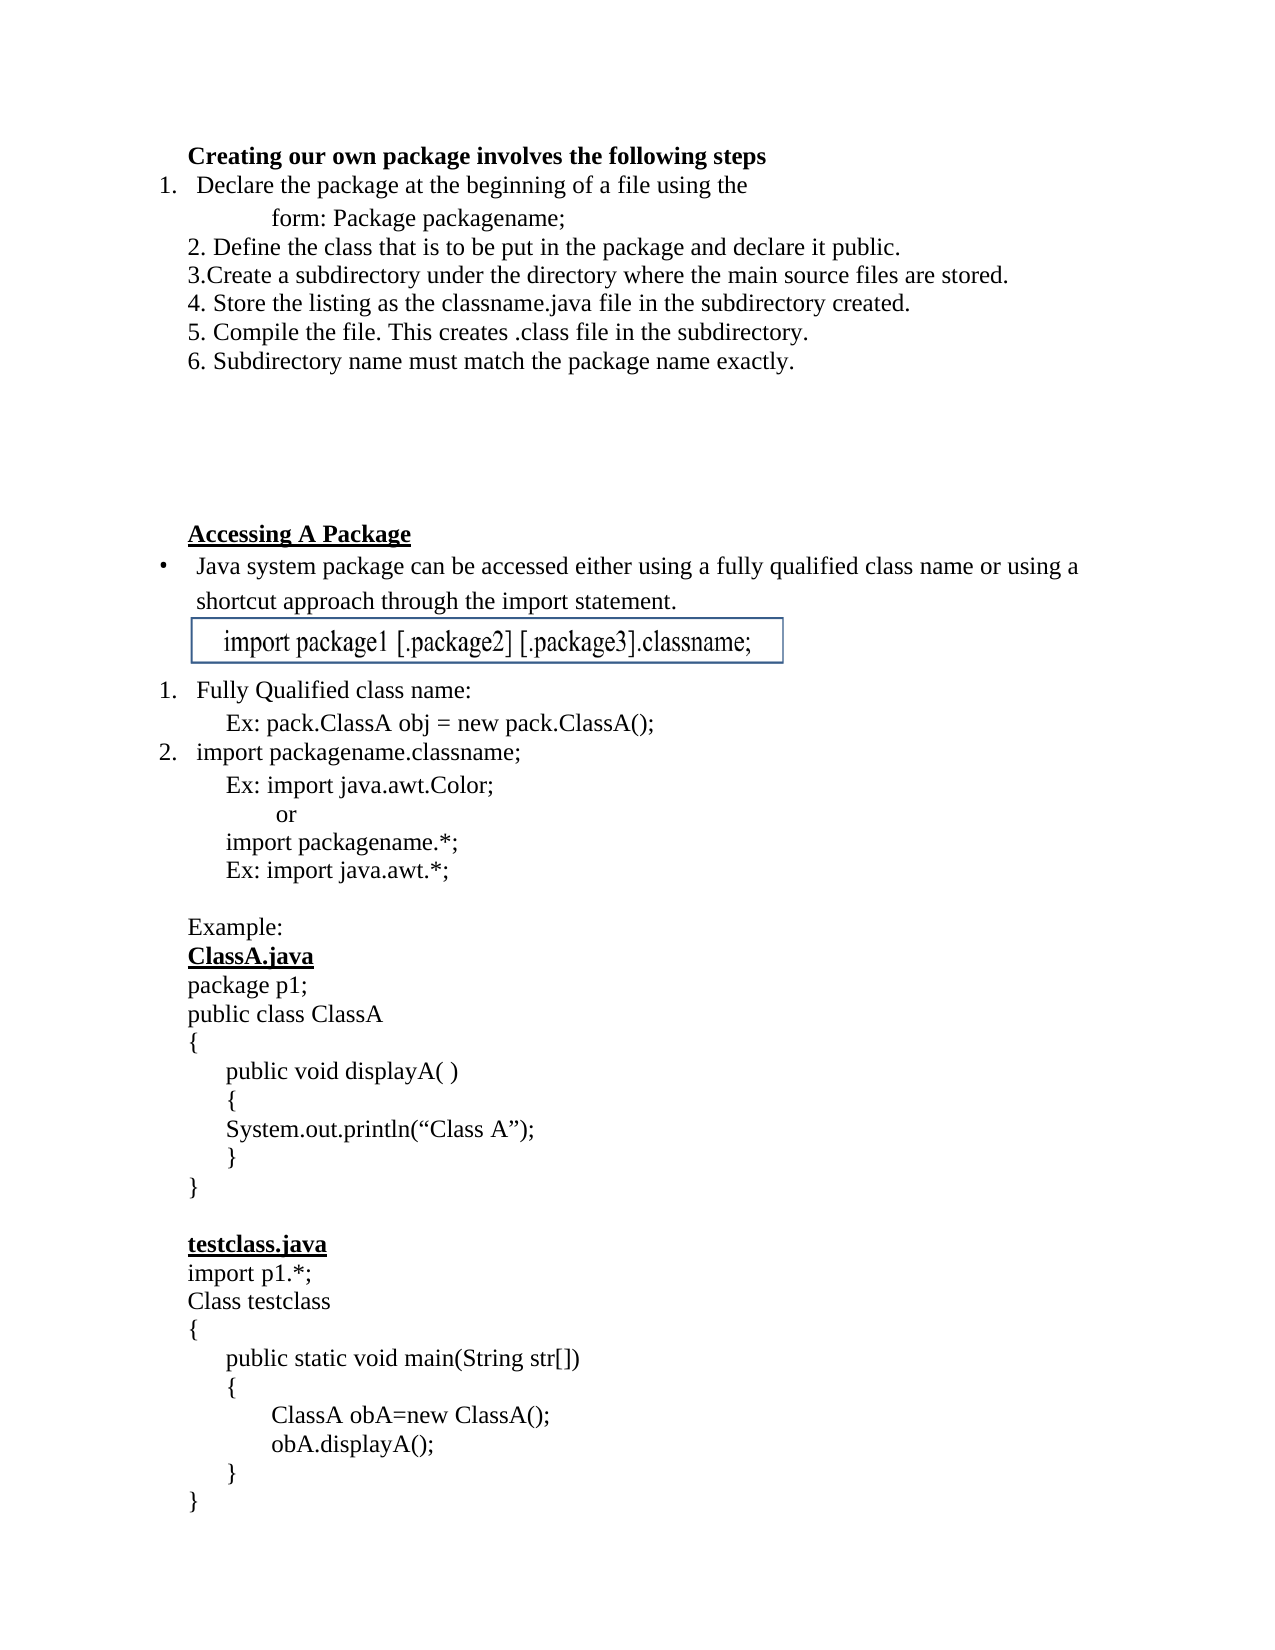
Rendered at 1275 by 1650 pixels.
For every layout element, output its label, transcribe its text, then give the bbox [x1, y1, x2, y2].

text ClassA obA=new ClassA(); obA.displayA(); [271, 1401, 551, 1458]
text Ex: import java.awt.*; [226, 856, 460, 884]
text } [187, 1172, 1275, 1201]
text } [226, 1458, 1275, 1487]
list Store the listing as the classname.java file in the subdirectory created. [187, 289, 1275, 317]
list Declare the package at the beginning of a file using the form: Package packagename; [158, 170, 809, 232]
list Define the class that is to be put in the package and declare it public. [187, 236, 1275, 260]
subtitle Creating our own package involves the following steps [187, 141, 1275, 170]
text { [226, 1085, 1275, 1114]
list import packagename.classname; Ex: import java.awt.Color; [158, 737, 521, 798]
text Example: ClassA.java package p1; [187, 912, 316, 999]
text or [276, 803, 1275, 827]
text public void displayA( ) [226, 1057, 1275, 1085]
list Java system package can be accessed either using a fully qualified class name or using a shortcut approach through the import statement. [158, 548, 1164, 615]
text { [187, 1028, 1275, 1056]
text Ex: pack.ClassA obj = new pack.ClassA(); [226, 708, 1275, 736]
text { [187, 1314, 1275, 1343]
text public static void main(String str[]) [226, 1343, 1275, 1372]
text } [187, 1487, 1275, 1515]
text testclass.java import p1.*; Class testclass [187, 1230, 331, 1314]
text public class ClassA [187, 999, 1275, 1028]
text import packagename.*; [226, 827, 460, 856]
text } [226, 1143, 1275, 1171]
text Accessing A Package [187, 519, 1275, 548]
list Create a subdirectory under the directory where the main source files are stored. [187, 260, 1275, 289]
text { [226, 1372, 1275, 1401]
list Compile the file. This creates .class file in the subdirectory. [187, 318, 1275, 346]
text System.out.println(“Class A”); [226, 1114, 1275, 1143]
list Subdirectory name must match the package name exactly. [187, 346, 1275, 375]
picture [190, 617, 784, 664]
